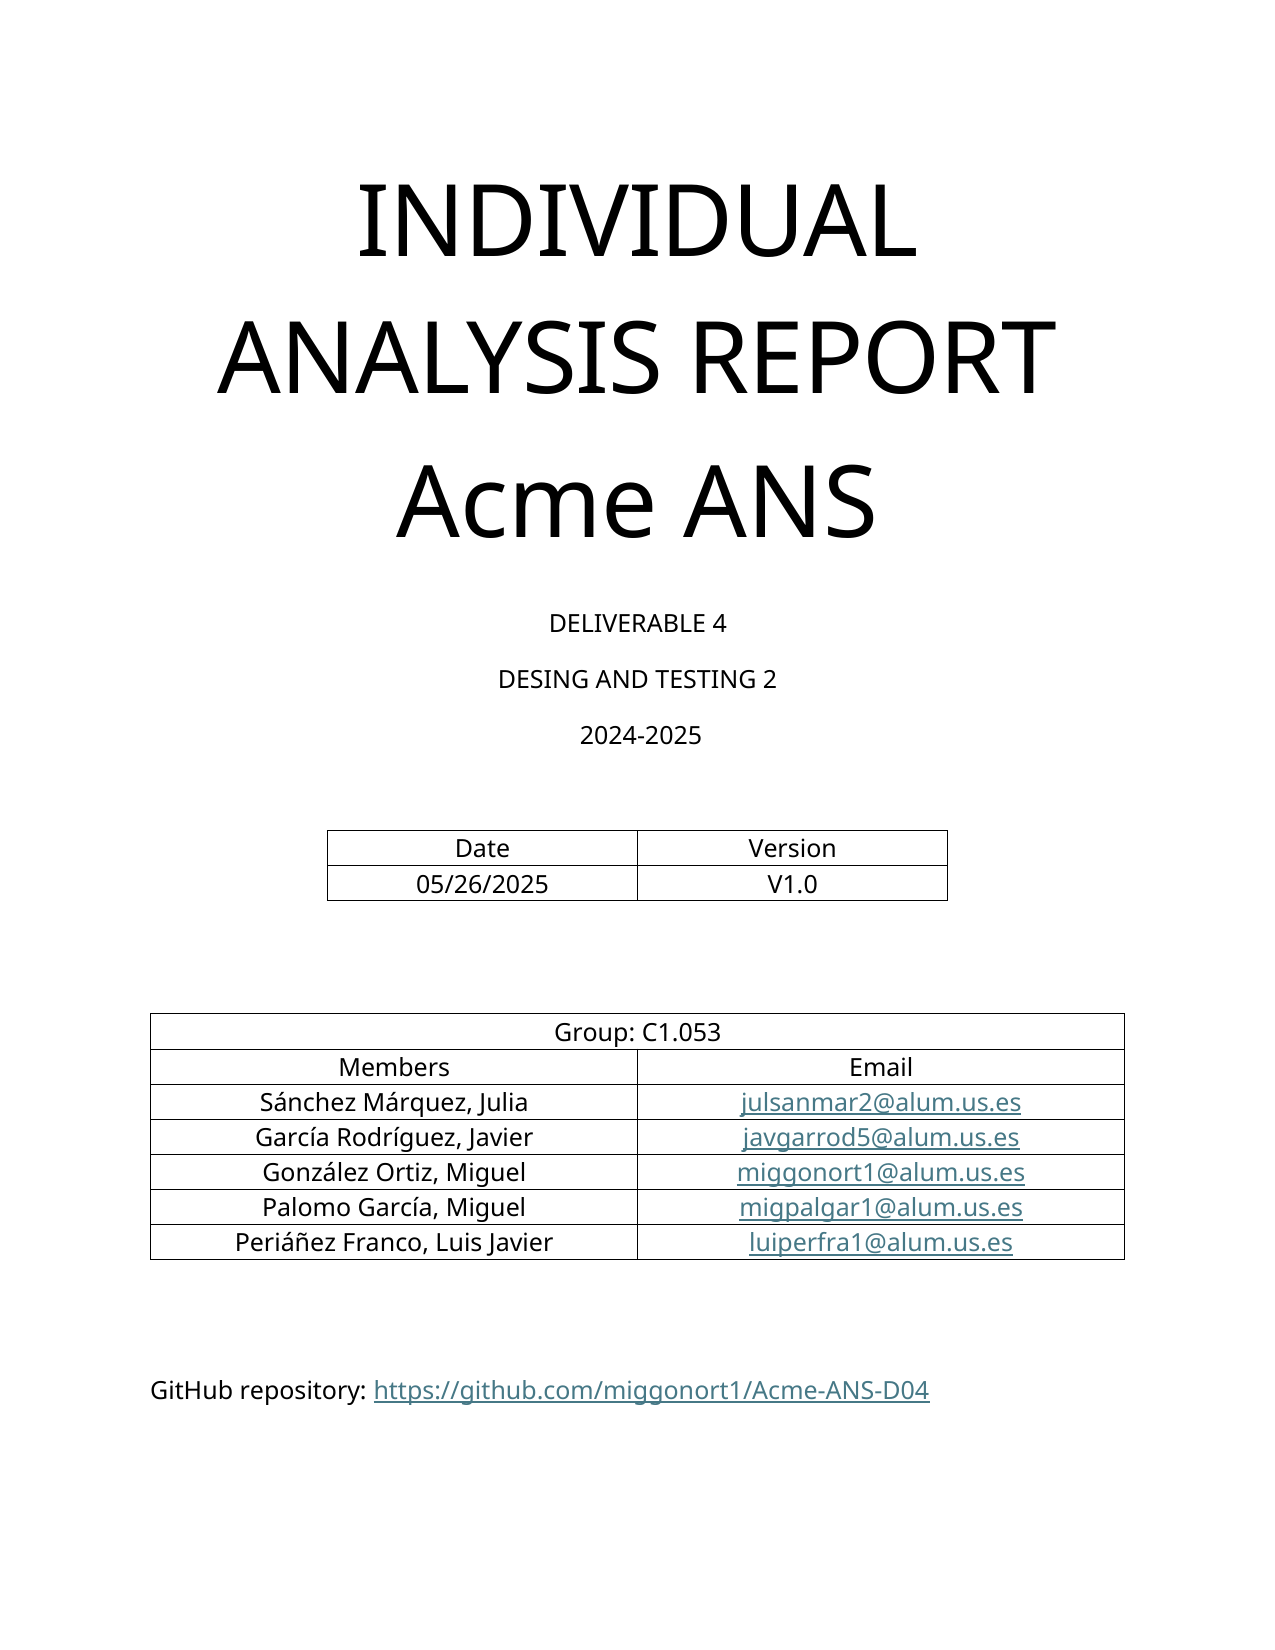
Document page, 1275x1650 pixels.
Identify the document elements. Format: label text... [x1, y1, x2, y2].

title INDIVIDUAL ANALYSIS REPORT [150, 150, 1125, 422]
table_cell luiperfra1@alum.us.es [638, 1225, 1124, 1259]
table_cell miggonort1@alum.us.es [638, 1155, 1124, 1189]
table_cell Palomo García, Miguel [151, 1190, 637, 1224]
table_cell Sánchez Márquez, Julia [151, 1085, 637, 1119]
table_header Date [328, 831, 637, 865]
table_cell julsanmar2@alum.us.es [638, 1085, 1124, 1119]
text DELIVERABLE 4 [150, 606, 1125, 639]
table_cell javgarrod5@alum.us.es [638, 1120, 1124, 1154]
table_cell V1.0 [638, 866, 947, 900]
table_cell migpalgar1@alum.us.es [638, 1190, 1124, 1224]
text Acme ANS [150, 431, 1125, 567]
table_header Version [638, 831, 947, 865]
text GitHub repository: https://github.com/miggonort1/Acme-ANS-D04 [150, 1372, 1125, 1406]
table_cell Members [151, 1050, 637, 1083]
table_cell González Ortiz, Miguel [151, 1155, 637, 1189]
table_cell Email [638, 1050, 1124, 1083]
table_cell 05/26/2025 [328, 866, 637, 900]
text DESING AND TESTING 2 [150, 662, 1125, 696]
text 2024-2025 [150, 718, 1125, 752]
table_cell García Rodríguez, Javier [151, 1120, 637, 1154]
table_cell Periáñez Franco, Luis Javier [151, 1225, 637, 1259]
table_header Group: C1.053 [151, 1014, 1124, 1048]
